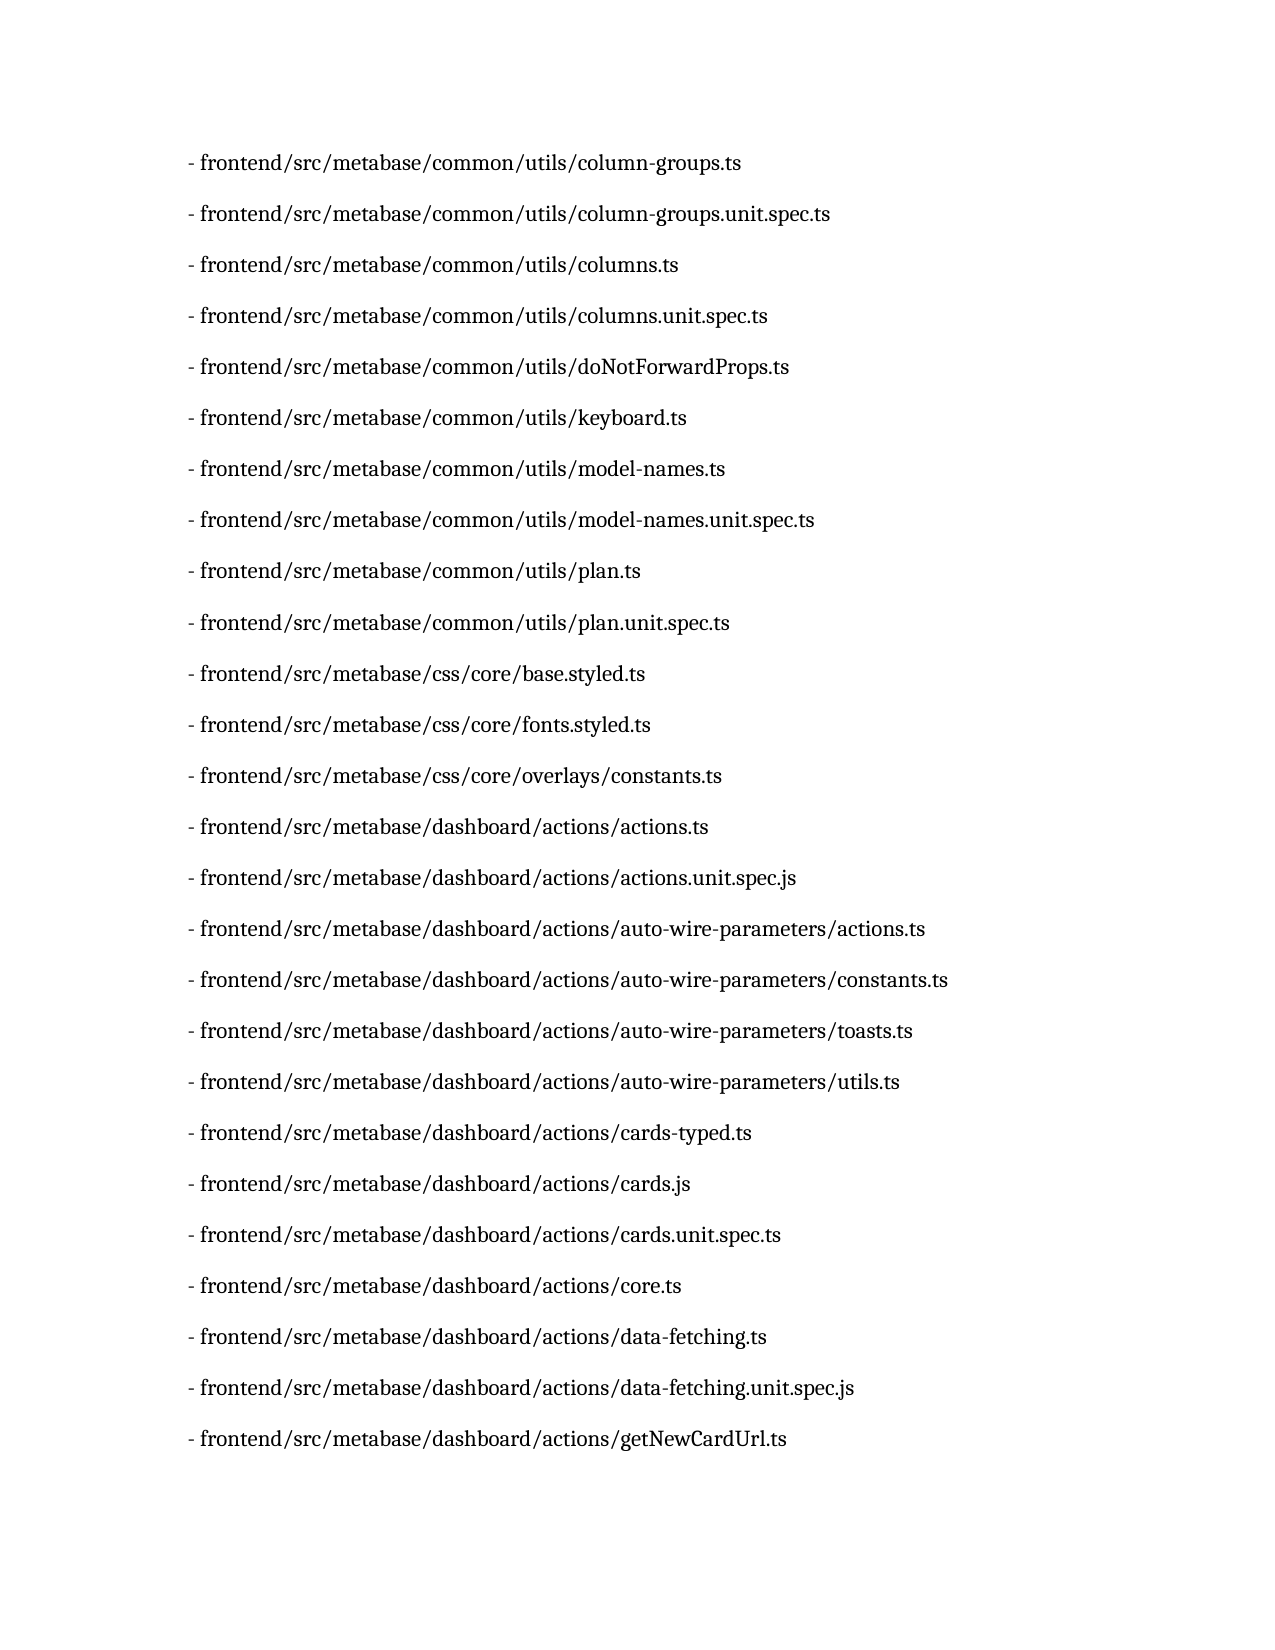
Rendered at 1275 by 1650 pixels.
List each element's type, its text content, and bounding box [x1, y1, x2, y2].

text - frontend/src/metabase/dashboard/actions/actions.unit.spec.js [187, 864, 1087, 891]
text - frontend/src/metabase/dashboard/actions/auto-wire-parameters/utils.ts [187, 1069, 1087, 1095]
text - frontend/src/metabase/common/utils/column-groups.ts [187, 150, 1087, 176]
text - frontend/src/metabase/dashboard/actions/actions.ts [187, 813, 1087, 840]
text - frontend/src/metabase/common/utils/column-groups.unit.spec.ts [187, 201, 1087, 227]
text - frontend/src/metabase/common/utils/columns.unit.spec.ts [187, 303, 1087, 329]
text - frontend/src/metabase/css/core/overlays/constants.ts [187, 762, 1087, 789]
text - frontend/src/metabase/dashboard/actions/auto-wire-parameters/actions.ts [187, 916, 1087, 942]
text - frontend/src/metabase/common/utils/keyboard.ts [187, 405, 1087, 432]
text - frontend/src/metabase/css/core/fonts.styled.ts [187, 711, 1087, 738]
text - frontend/src/metabase/common/utils/model-names.ts [187, 456, 1087, 483]
text - frontend/src/metabase/dashboard/actions/getNewCardUrl.ts [187, 1426, 1087, 1452]
text - frontend/src/metabase/common/utils/plan.unit.spec.ts [187, 609, 1087, 636]
text - frontend/src/metabase/common/utils/model-names.unit.spec.ts [187, 507, 1087, 534]
text - frontend/src/metabase/dashboard/actions/cards.unit.spec.ts [187, 1222, 1087, 1248]
text - frontend/src/metabase/common/utils/columns.ts [187, 252, 1087, 278]
text - frontend/src/metabase/common/utils/plan.ts [187, 558, 1087, 585]
text - frontend/src/metabase/dashboard/actions/auto-wire-parameters/constants.ts [187, 967, 1087, 993]
text - frontend/src/metabase/dashboard/actions/data-fetching.unit.spec.js [187, 1375, 1087, 1401]
text - frontend/src/metabase/dashboard/actions/data-fetching.ts [187, 1324, 1087, 1350]
text - frontend/src/metabase/css/core/base.styled.ts [187, 660, 1087, 687]
text - frontend/src/metabase/common/utils/doNotForwardProps.ts [187, 354, 1087, 381]
text - frontend/src/metabase/dashboard/actions/auto-wire-parameters/toasts.ts [187, 1018, 1087, 1044]
text - frontend/src/metabase/dashboard/actions/core.ts [187, 1273, 1087, 1299]
text - frontend/src/metabase/dashboard/actions/cards.js [187, 1171, 1087, 1197]
text - frontend/src/metabase/dashboard/actions/cards-typed.ts [187, 1120, 1087, 1146]
